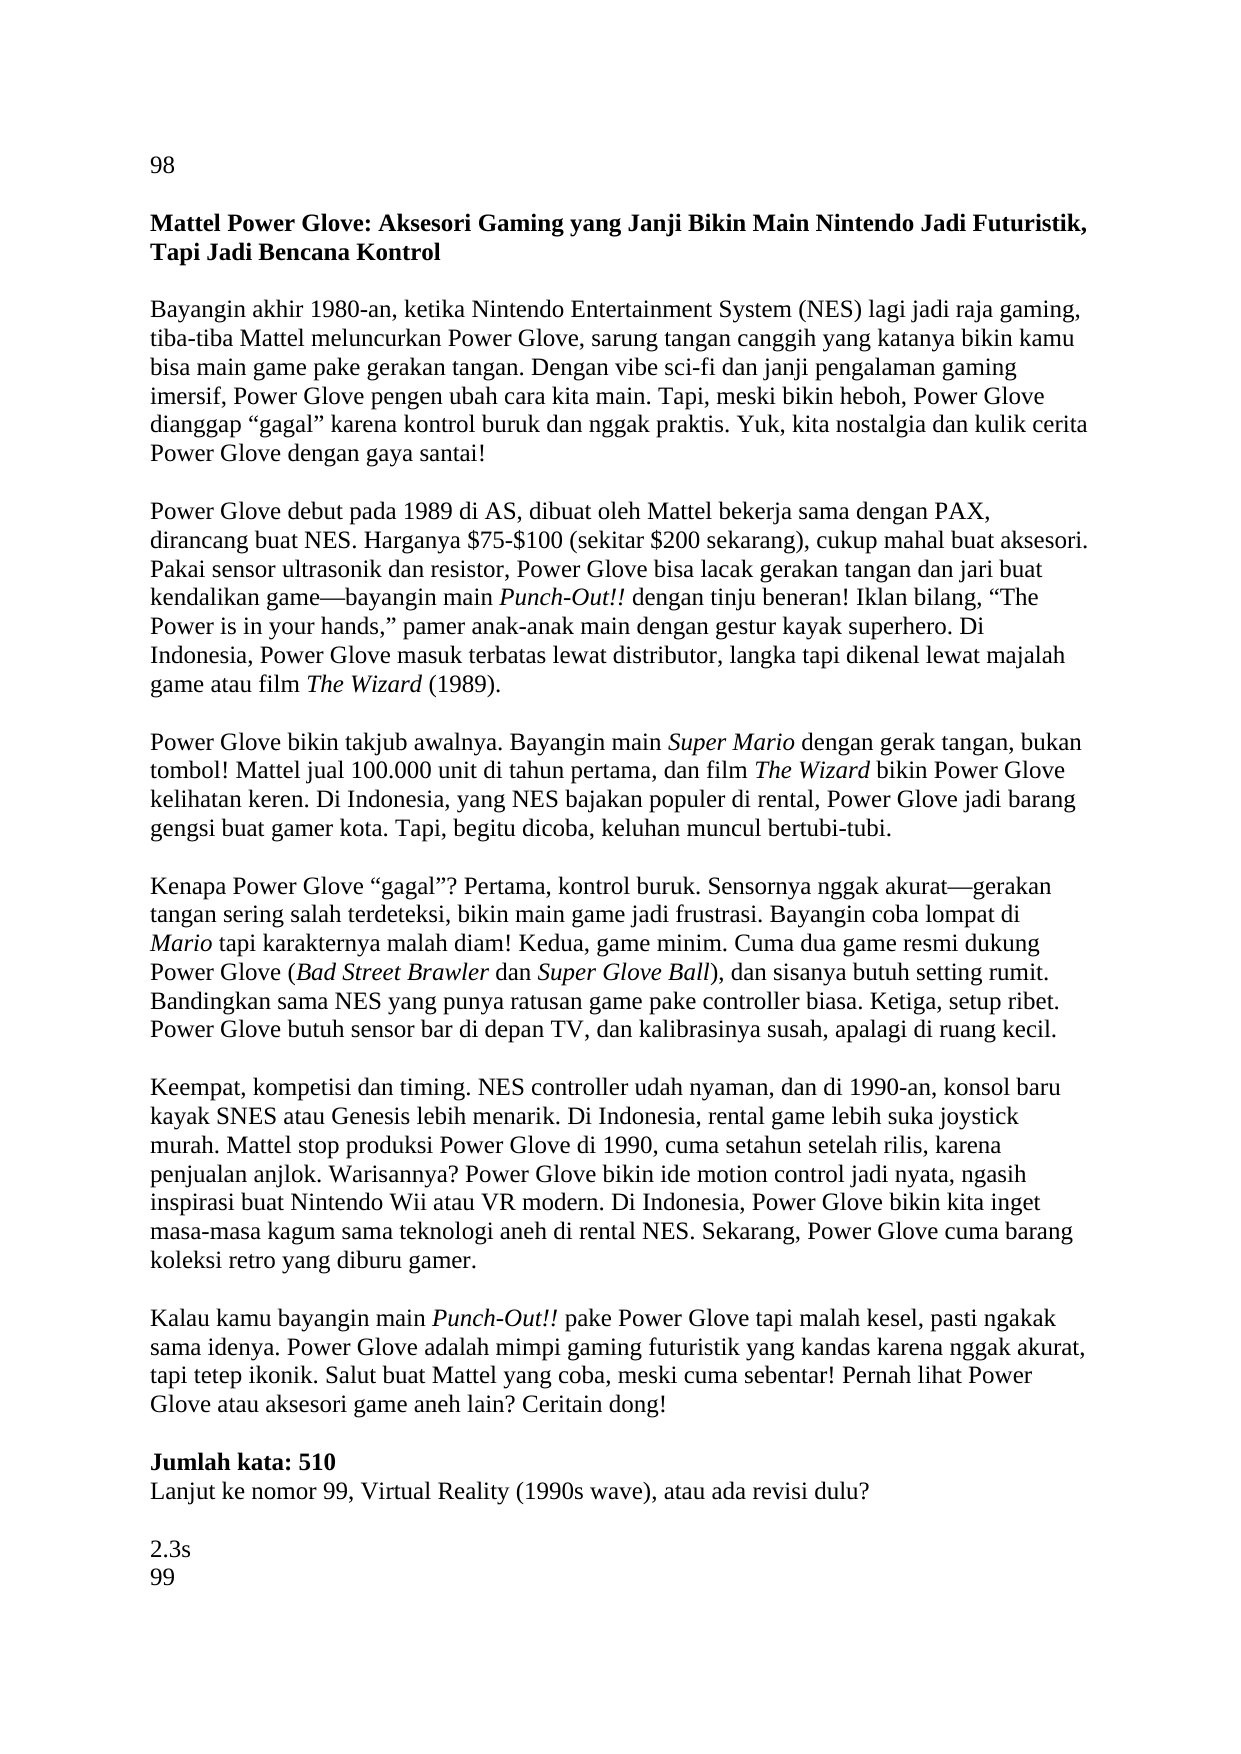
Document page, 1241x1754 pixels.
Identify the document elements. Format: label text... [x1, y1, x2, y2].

text 98 [150, 150, 1090, 179]
text Keempat, kompetisi dan timing. NES controller udah nyaman, dan di 1990-an, konsol baru kayak SNES atau Genesis lebih menarik. Di Indonesia, rental game lebih suka joystick murah. Mattel stop produksi Power Glove di 1990, cuma setahun setelah rilis, karena penjualan anjlok. Warisannya? Power Glove bikin ide motion control jadi nyata, ngasih inspirasi buat Nintendo Wii atau VR modern. Di Indonesia, Power Glove bikin kita inget masa-masa kagum sama teknologi aneh di rental NES. Sekarang, Power Glove cuma barang koleksi retro yang diburu gamer. [150, 1072, 1090, 1274]
text Kalau kamu bayangin main Punch-Out!! pake Power Glove tapi malah kesel, pasti ngakak sama idenya. Power Glove adalah mimpi gaming futuristik yang kandas karena nggak akurat, tapi tetep ikonik. Salut buat Mattel yang coba, meski cuma sebentar! Pernah lihat Power Glove atau aksesori game aneh lain? Ceritain dong! [150, 1303, 1090, 1418]
text Bayangin akhir 1980-an, ketika Nintendo Entertainment System (NES) lagi jadi raja gaming, tiba-tiba Mattel meluncurkan Power Glove, sarung tangan canggih yang katanya bikin kamu bisa main game pake gerakan tangan. Dengan vibe sci-fi dan janji pengalaman gaming imersif, Power Glove pengen ubah cara kita main. Tapi, meski bikin heboh, Power Glove dianggap “gagal” karena kontrol buruk dan nggak praktis. Yuk, kita nostalgia dan kulik cerita Power Glove dengan gaya santai! [150, 294, 1090, 467]
text Kenapa Power Glove “gagal”? Pertama, kontrol buruk. Sensornya nggak akurat—gerakan tangan sering salah terdeteksi, bikin main game jadi frustrasi. Bayangin coba lompat di Mario tapi karakternya malah diam! Kedua, game minim. Cuma dua game resmi dukung Power Glove (Bad Street Brawler dan Super Glove Ball), dan sisanya butuh setting rumit. Bandingkan sama NES yang punya ratusan game pake controller biasa. Ketiga, setup ribet. Power Glove butuh sensor bar di depan TV, dan kalibrasinya susah, apalagi di ruang kecil. [150, 871, 1090, 1043]
text 2.3s [150, 1534, 1090, 1562]
text Power Glove bikin takjub awalnya. Bayangin main Super Mario dengan gerak tangan, bukan tombol! Mattel jual 100.000 unit di tahun pertama, dan film The Wizard bikin Power Glove kelihatan keren. Di Indonesia, yang NES bajakan populer di rental, Power Glove jadi barang gengsi buat gamer kota. Tapi, begitu dicoba, keluhan muncul bertubi-tubi. [150, 727, 1090, 842]
text Jumlah kata: 510 Lanjut ke nomor 99, Virtual Reality (1990s wave), atau ada revisi dulu? [150, 1447, 1090, 1504]
text 99 [150, 1562, 1090, 1591]
text Power Glove debut pada 1989 di AS, dibuat oleh Mattel bekerja sama dengan PAX, dirancang buat NES. Harganya $75-$100 (sekitar $200 sekarang), cukup mahal buat aksesori. Pakai sensor ultrasonik dan resistor, Power Glove bisa lacak gerakan tangan dan jari buat kendalikan game—bayangin main Punch-Out!! dengan tinju beneran! Iklan bilang, “The Power is in your hands,” pamer anak-anak main dengan gestur kayak superhero. Di Indonesia, Power Glove masuk terbatas lewat distributor, langka tapi dikenal lewat majalah game atau film The Wizard (1989). [150, 496, 1090, 697]
text Mattel Power Glove: Aksesori Gaming yang Janji Bikin Main Nintendo Jadi Futuristik, Tapi Jadi Bencana Kontrol [150, 208, 1090, 265]
